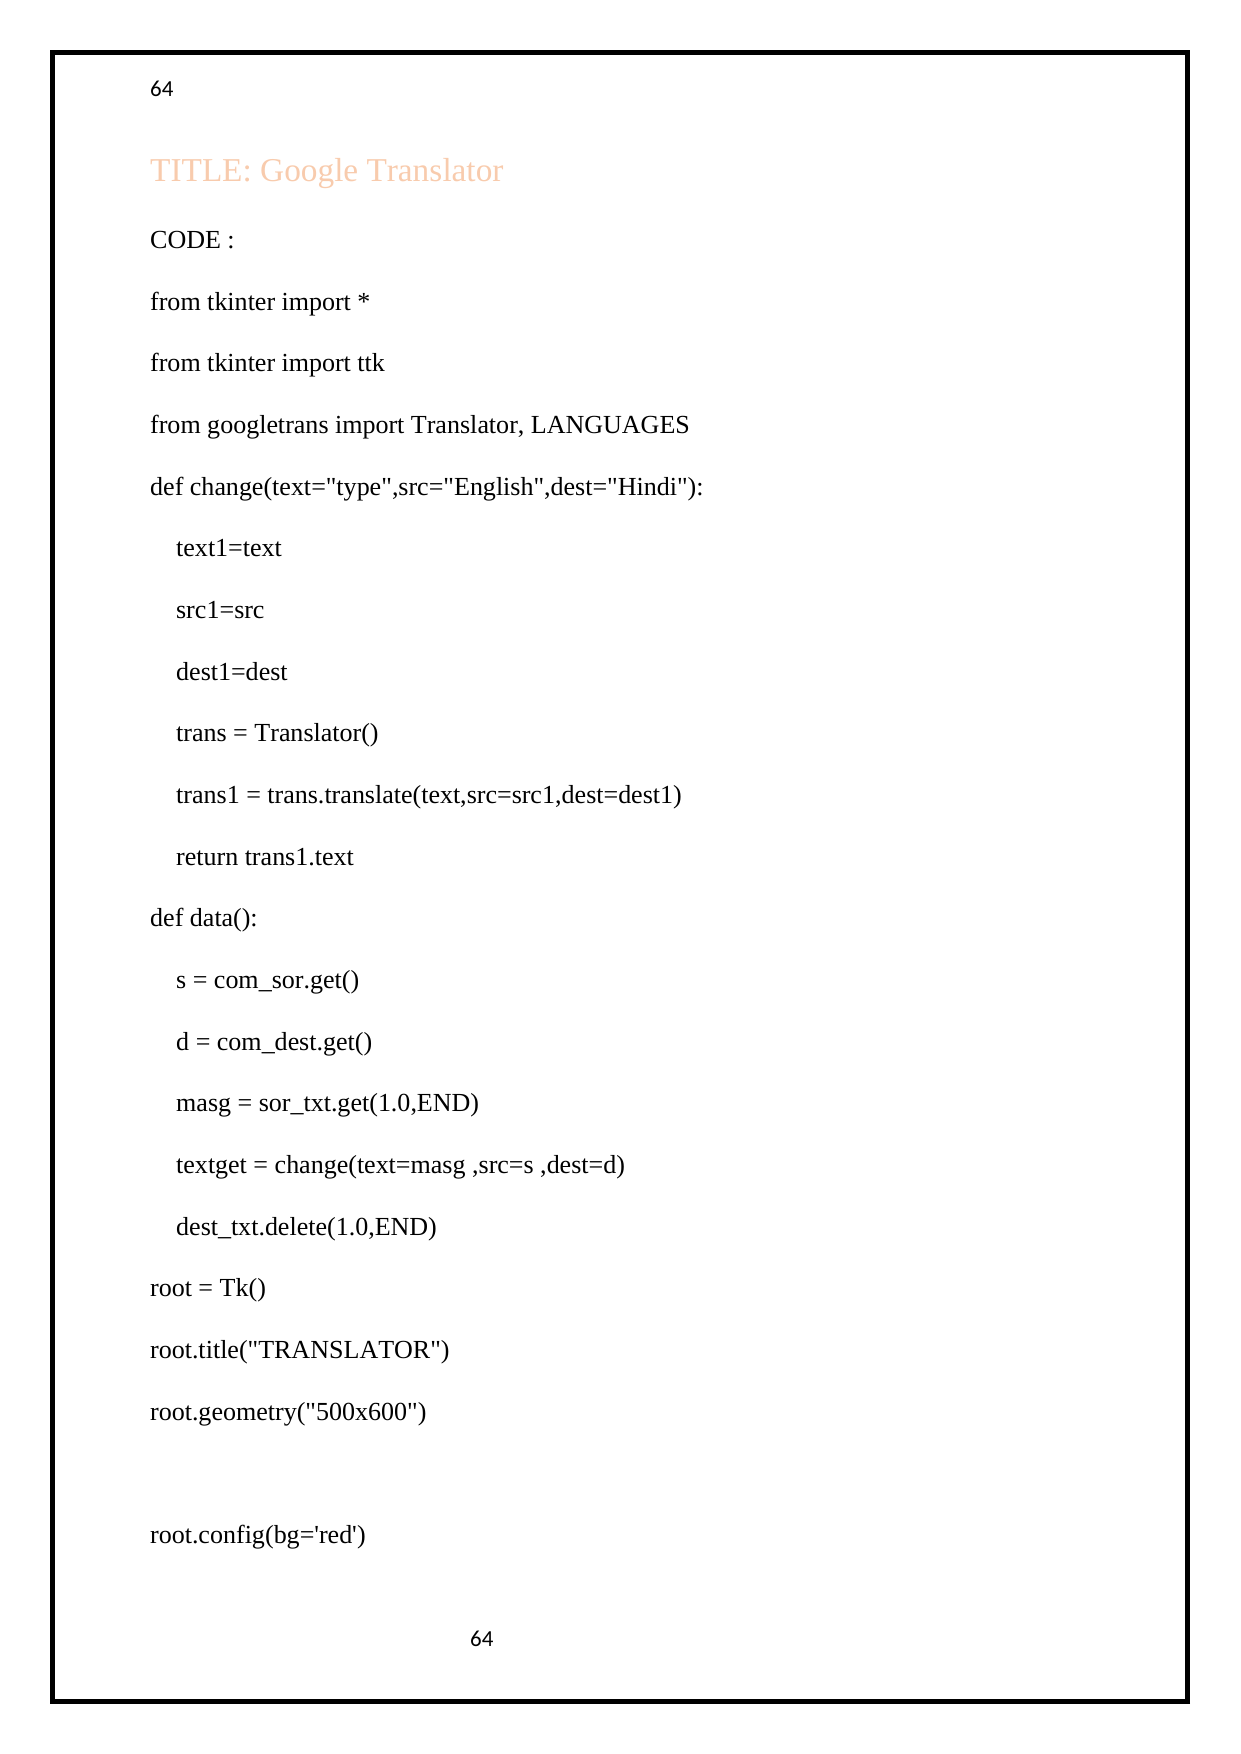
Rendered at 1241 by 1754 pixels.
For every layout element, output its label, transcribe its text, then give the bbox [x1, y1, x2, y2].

text textget = change(text=masg ,src=s ,dest=d) [150, 1149, 1090, 1179]
text from tkinter import * [150, 286, 1090, 316]
text return trans1.text [150, 841, 1090, 871]
text d = com_dest.get() [150, 1026, 1090, 1056]
text text1=text [150, 532, 1090, 562]
text from googletrans import Translator, LANGUAGES [150, 409, 1090, 439]
text masg = sor_txt.get(1.0,END) [150, 1087, 1090, 1117]
text root.geometry("500x600") [150, 1396, 1090, 1426]
text trans = Translator() [150, 717, 1090, 747]
text s = com_sor.get() [150, 964, 1090, 994]
text def change(text="type",src="English",dest="Hindi"): [150, 471, 1090, 501]
text root.title("TRANSLATOR") [150, 1334, 1090, 1364]
text dest_txt.delete(1.0,END) [150, 1211, 1090, 1241]
text dest1=dest [150, 656, 1090, 686]
text from tkinter import ttk [150, 347, 1090, 377]
text TITLE: Google Translator [150, 150, 1090, 188]
text src1=src [150, 594, 1090, 624]
text root.config(bg='red') [150, 1519, 1090, 1549]
text CODE : [150, 224, 1090, 254]
text root = Tk() [150, 1272, 1090, 1302]
text trans1 = trans.translate(text,src=src1,dest=dest1) [150, 779, 1090, 809]
text def data(): [150, 902, 1090, 932]
